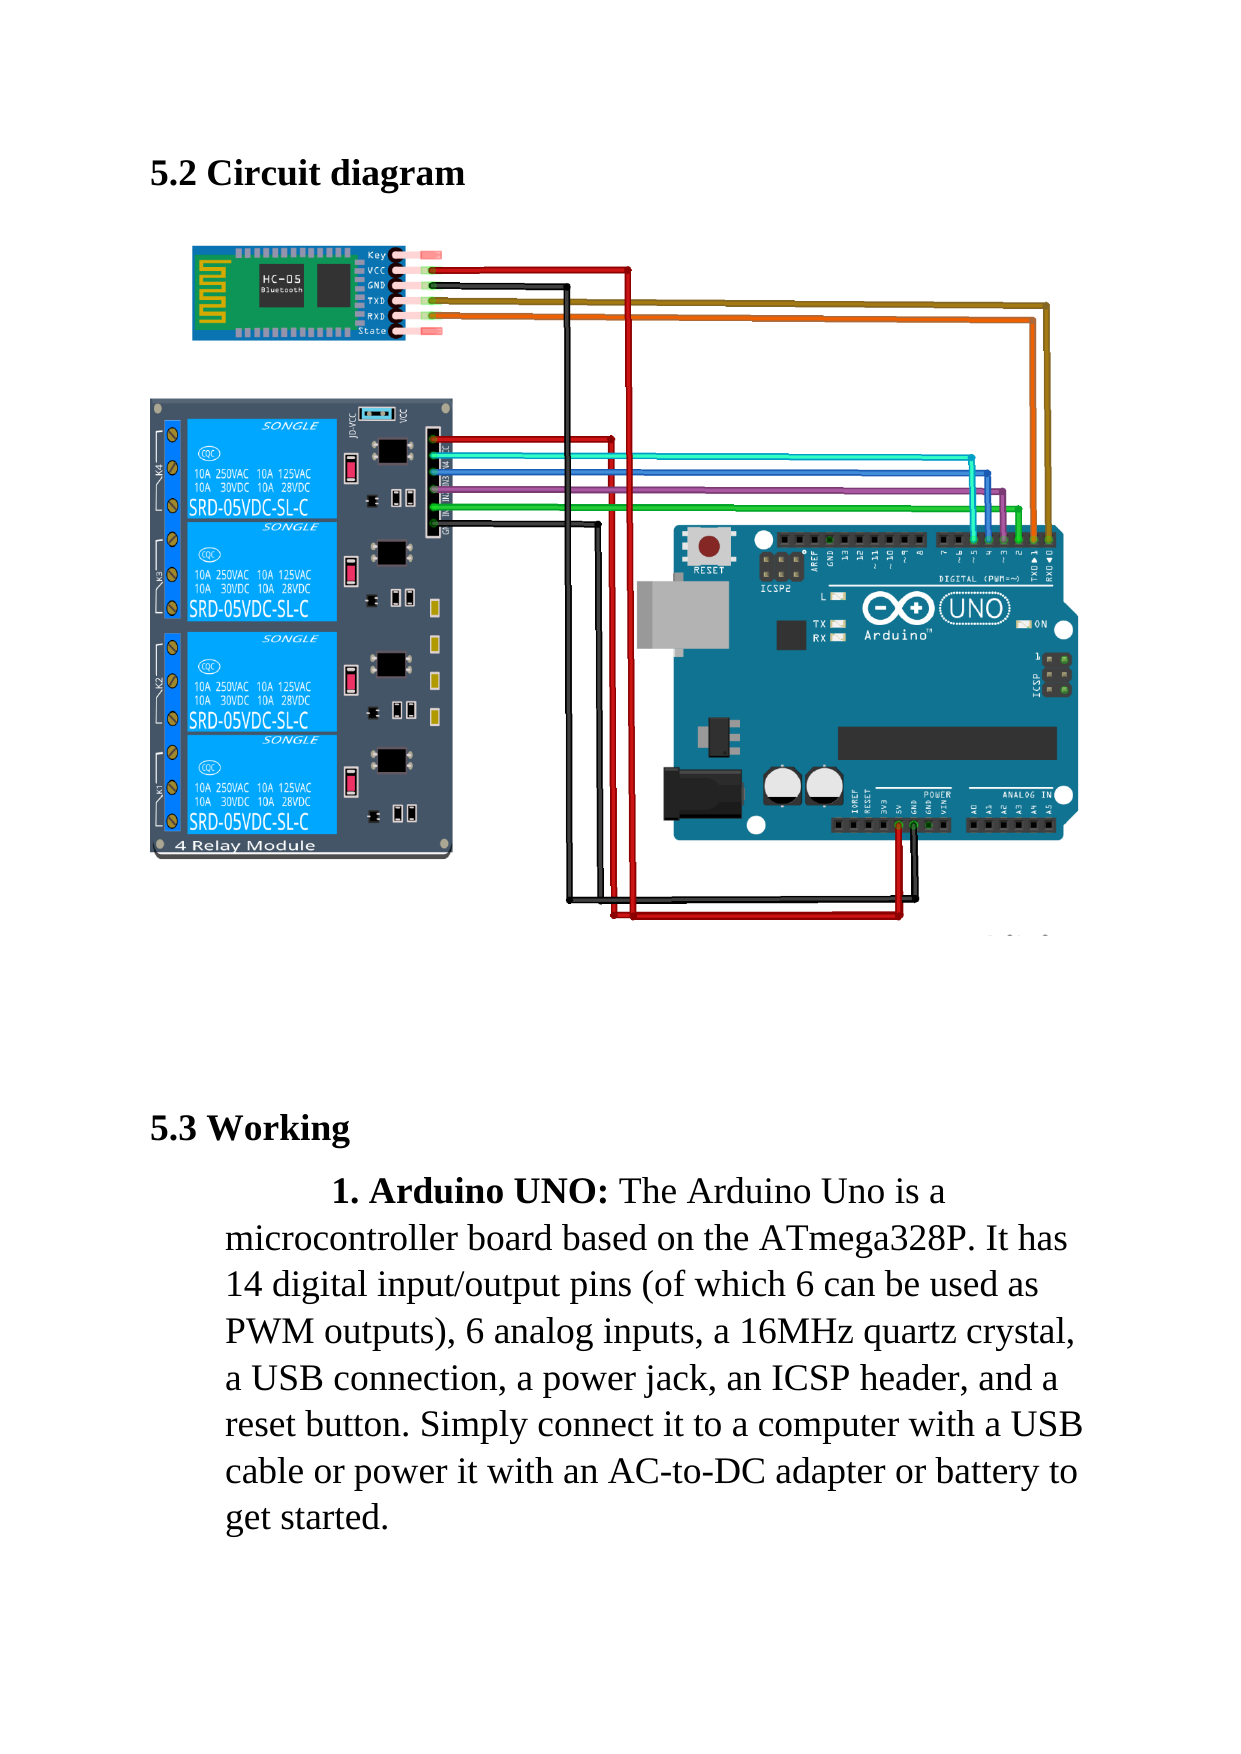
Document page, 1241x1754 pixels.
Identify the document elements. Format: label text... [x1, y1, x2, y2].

text 5.3 Working [150, 1106, 1090, 1149]
text 5.2 Circuit diagram [150, 150, 1090, 193]
picture [150, 243, 1079, 961]
text 1. Arduino UNO: The Arduino Uno is a microcontroller board based on the ATmega328P. It has 14 digital input/output pins (of which 6 can be used as PWM outputs), 6 analog inputs, a 16MHz quartz crystal, a USB connection, a power jack, an ICSP header, and a reset button. Simply connect it to a computer with a USB cable or power it with an AC-to-DC adapter or battery to get started. [225, 1169, 1090, 1538]
